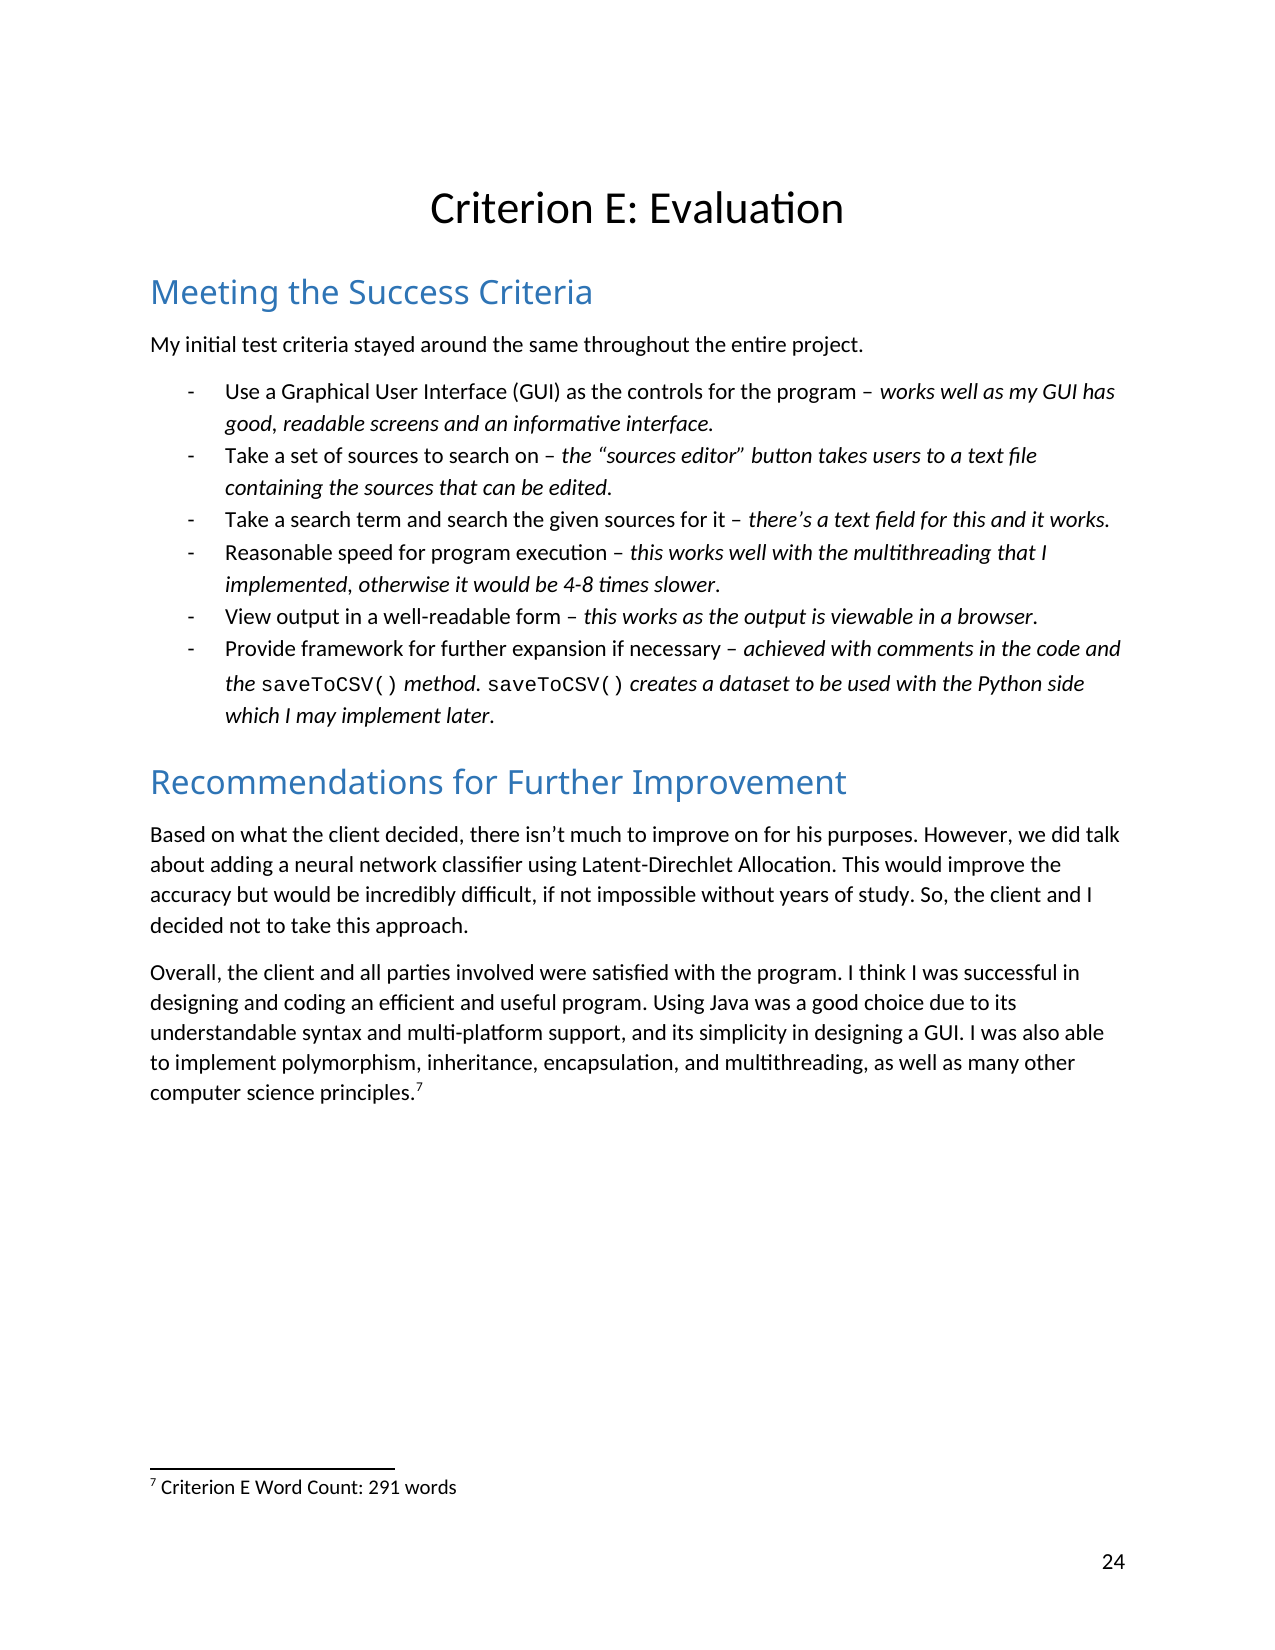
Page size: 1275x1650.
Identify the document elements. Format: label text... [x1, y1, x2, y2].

text Overall, the client and all parties involved were satisfied with the program. I think I was successful in designing and coding an efficient and useful program. Using Java was a good choice due to its understandable syntax and multi-platform support, and its simplicity in designing a GUI. I was also able to implement polymorphism, inheritance, encapsulation, and multithreading, as well as many other computer science principles. [150, 958, 1125, 1106]
list Reasonable speed for program execution – this works well with the multithreading that I implemented, otherwise it would be 4-8 times slower. [187, 538, 1125, 598]
list View output in a well-readable form – this works as the output is viewable in a browser. [187, 602, 1125, 630]
list Use a Graphical User Interface (GUI) as the controls for the program – works well as my GUI has good, readable screens and an informative interface. [187, 377, 1125, 437]
text Meeting the Success Criteria [150, 268, 1125, 314]
text Recommendations for Further Improvement [150, 759, 1125, 804]
list Provide framework for further expansion if necessary – achieved with comments in the code and the saveToCSV() method. saveToCSV() creates a dataset to be used with the Python side which I may implement later. [187, 634, 1125, 729]
list Take a search term and search the given sources for it – there’s a text field for this and it works. [187, 506, 1125, 533]
text Based on what the client decided, there isn’t much to improve on for his purposes. However, we did talk about adding a neural network classifier using Latent-Direchlet Allocation. This would improve the accuracy but would be incredibly difficult, if not impossible without years of study. So, the client and I decided not to take this approach. [150, 820, 1125, 939]
list Take a set of sources to search on – the “sources editor” button takes users to a text file containing the sources that can be edited. [187, 441, 1125, 501]
text My initial test criteria stayed around the same throughout the entire project. [150, 330, 1125, 358]
text Criterion E: Evaluation [150, 179, 1125, 235]
